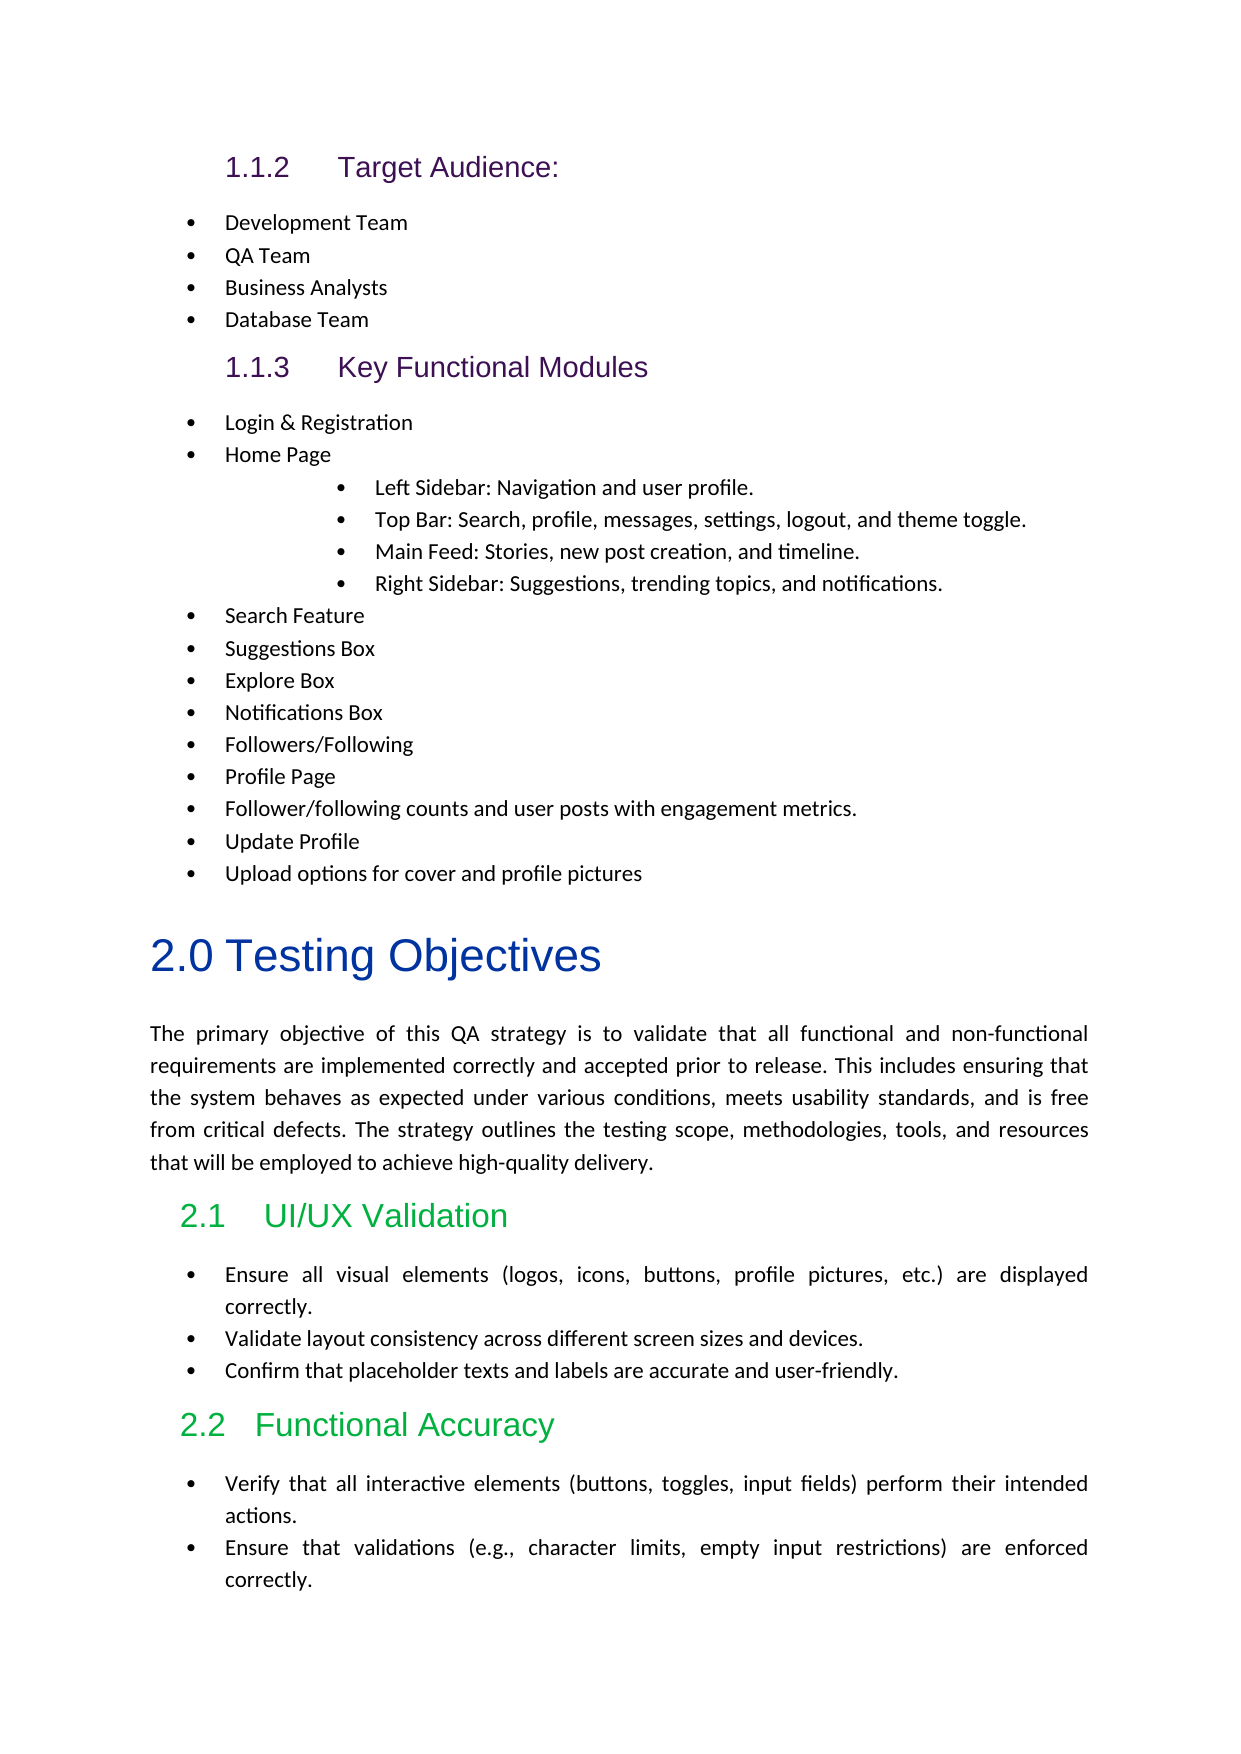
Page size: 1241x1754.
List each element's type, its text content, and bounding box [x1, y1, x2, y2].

list Search Feature [187, 601, 1090, 629]
list Notifications Box [187, 698, 1090, 726]
list Top Bar: Search, profile, messages, settings, logout, and theme toggle. [337, 505, 1090, 533]
list Ensure all visual elements (logos, icons, buttons, profile pictures, etc.) are displayed correctly. [187, 1260, 1090, 1320]
list Login & Registration [187, 408, 1090, 436]
subtitle Functional Accuracy [179, 1405, 1090, 1444]
list Upload options for cover and profile pictures [187, 859, 1090, 887]
subtitle Target Audience: [225, 150, 1090, 183]
list Ensure that validations (e.g., character limits, empty input restrictions) are enforced correctly. [187, 1533, 1090, 1593]
list Validate layout consistency across different screen sizes and devices. [187, 1324, 1090, 1352]
subtitle UI/UX Validation [179, 1196, 1090, 1235]
list Confirm that placeholder texts and labels are accurate and user-friendly. [187, 1356, 1090, 1384]
list Database Team [187, 305, 1090, 333]
list Main Feed: Stories, new post creation, and timeline. [337, 537, 1090, 565]
text The primary objective of this QA strategy is to validate that all functional and non-functional requirements are implemented correctly and accepted prior to release. This includes ensuring that the system behaves as expected under various conditions, meets usability standards, and is free from critical defects. The strategy outlines the testing scope, methodologies, tools, and resources that will be employed to achieve high-quality delivery. [150, 1019, 1090, 1176]
list Right Sidebar: Suggestions, trending topics, and notifications. [337, 569, 1090, 597]
list Business Analysts [187, 273, 1090, 301]
list Suggestions Box [187, 634, 1090, 662]
list Verify that all interactive elements (buttons, toggles, input fields) perform their intended actions. [187, 1469, 1090, 1529]
list Update Profile [187, 827, 1090, 855]
list QA Team [187, 241, 1090, 269]
list Profile Page [187, 762, 1090, 790]
list Development Team [187, 208, 1090, 237]
list Left Sidebar: Navigation and user profile. [337, 473, 1090, 501]
list Followers/Following [187, 730, 1090, 758]
list Follower/following counts and user posts with engagement metrics. [187, 794, 1090, 823]
subtitle Testing Objectives [150, 929, 1078, 981]
list Explore Box [187, 666, 1090, 694]
list Home Page [187, 441, 1090, 468]
subtitle Key Functional Modules [225, 350, 1090, 383]
